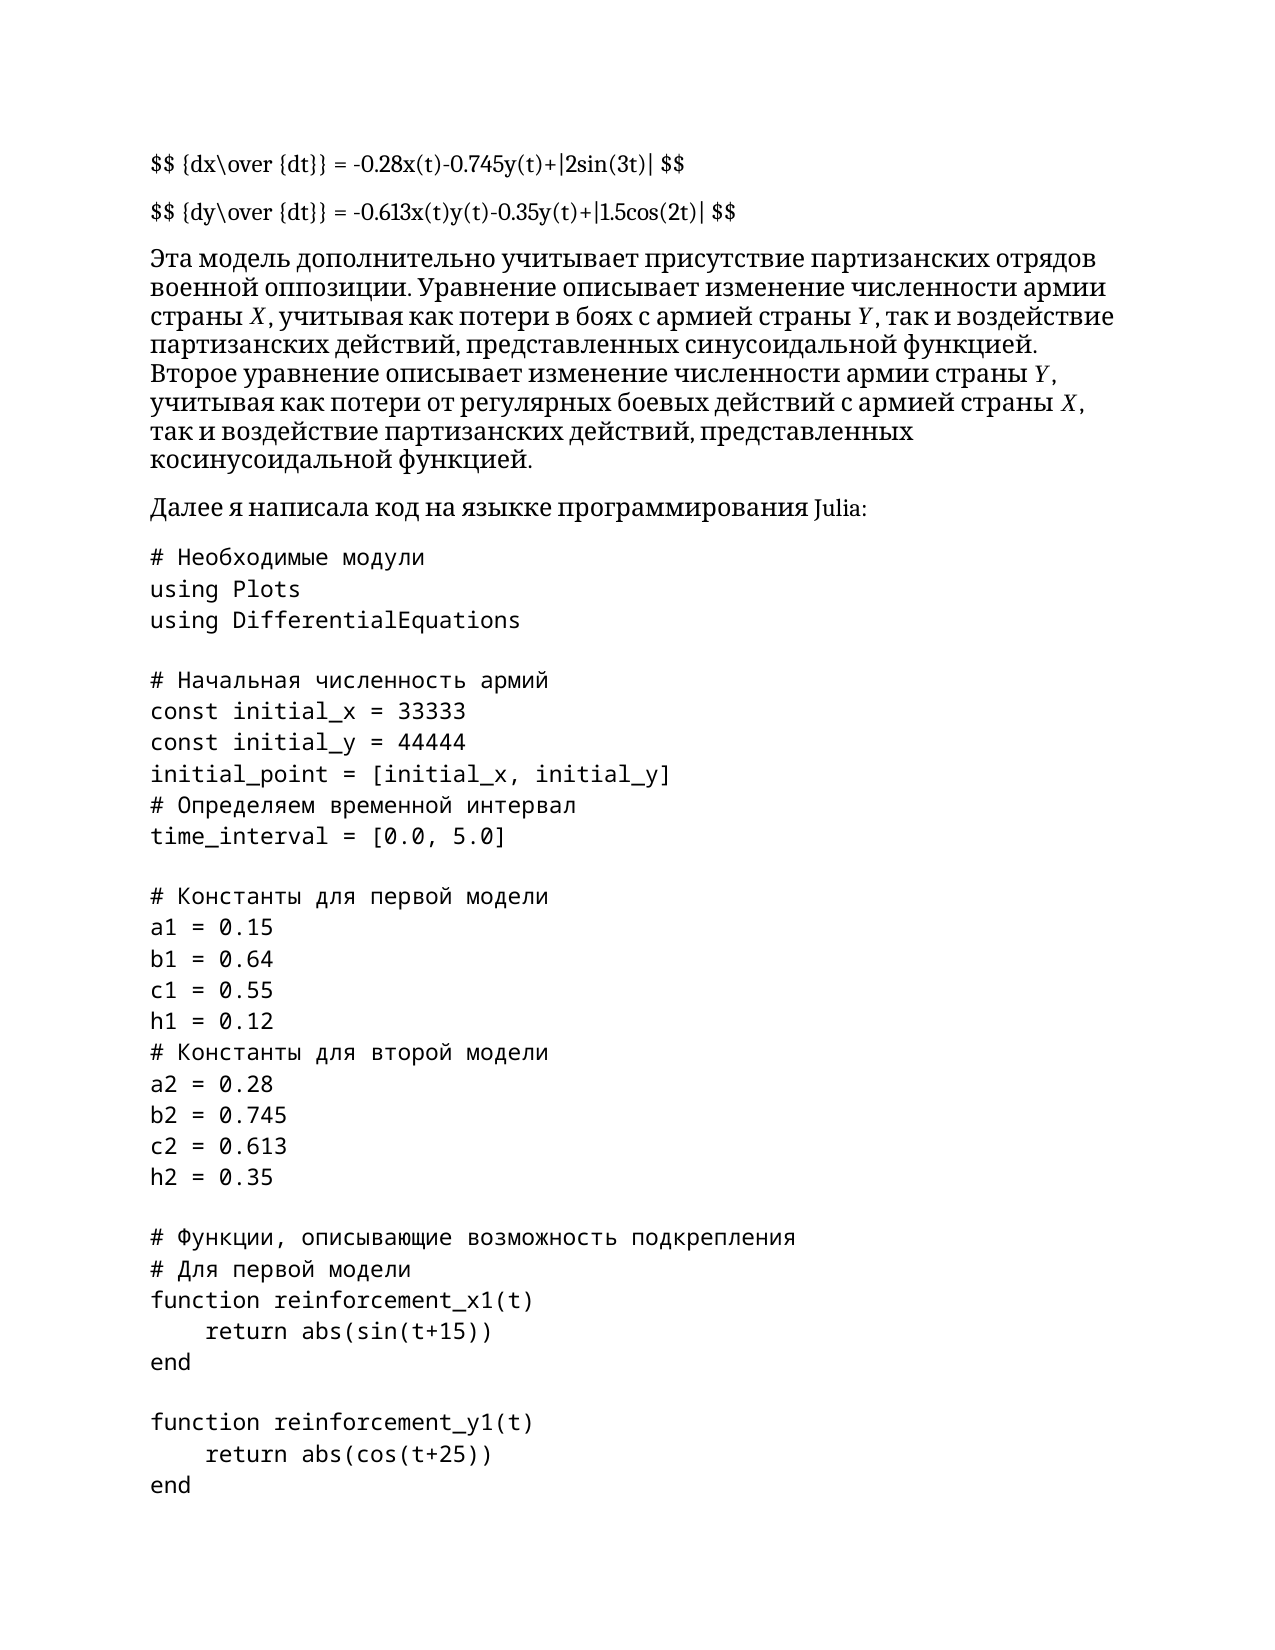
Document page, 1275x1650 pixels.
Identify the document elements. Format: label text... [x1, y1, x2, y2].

text Далее я написала код на языкке программирования Julia: [150, 494, 1125, 522]
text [150, 541, 1125, 1500]
text Эта модель дополнительно учитывает присутствие партизанских отрядов военной оппозиции. Уравнение описывает изменение численности армии страны , учитывая как потери в боях с армией страны , так и воздействие партизанских действий, представленных синусоидальной функцией. Второе уравнение описывает изменение численности армии страны , учитывая как потери от регулярных боевых действий с армией страны , так и воздействие партизанских действий, представленных косинусоидальной функцией. [150, 245, 1125, 475]
text $$ {dx\over {dt}} = -0.28x(t)-0.745y(t)+|2sin(3t)| $$ [150, 150, 1125, 179]
text $$ {dy\over {dt}} = -0.613x(t)y(t)-0.35y(t)+|1.5cos(2t)| $$ [150, 197, 1125, 226]
